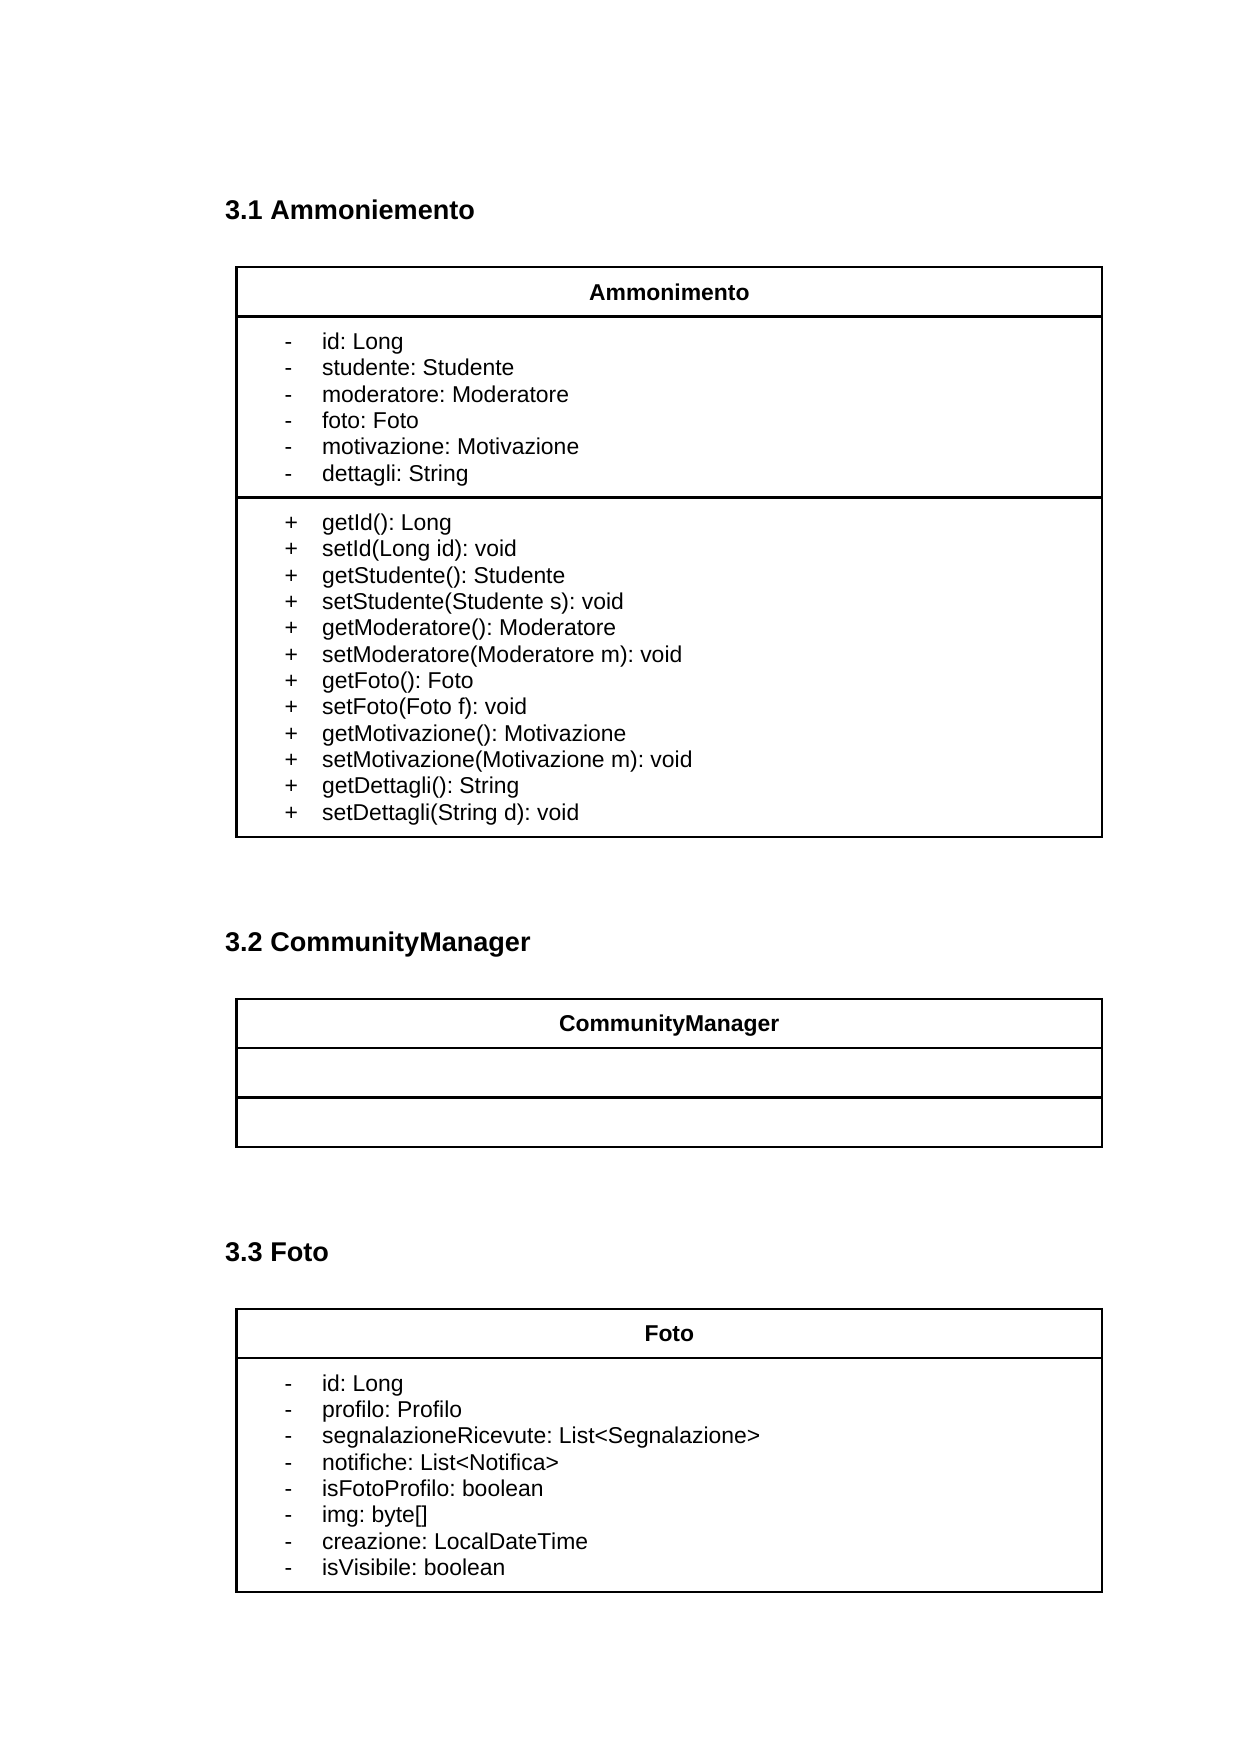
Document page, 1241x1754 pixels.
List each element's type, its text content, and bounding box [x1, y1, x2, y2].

text 3.3 Foto [225, 1236, 1090, 1267]
table_header Foto [238, 1310, 1101, 1357]
text 3.1 Ammoniemento [225, 194, 1090, 225]
table_header Ammonimento [238, 268, 1101, 315]
table_cell [238, 1099, 1101, 1146]
table_cell id: Long studente: Studente moderatore: Moderatore foto: Foto motivazione: Motivazione dettagli: String [238, 318, 1101, 496]
table_cell [238, 1049, 1101, 1096]
text 3.2 CommunityManager [225, 926, 1090, 957]
table_cell id: Long profilo: Profilo segnalazioneRicevute: List<Segnalazione> notifiche: List<Notifica> isFotoProfilo: boolean img: byte[] creazione: LocalDateTime isVisibile: boolean [238, 1359, 1101, 1591]
table_cell getId(): Long setId(Long id): void getStudente(): Studente setStudente(Studente s): void getModeratore(): Moderatore setModeratore(Moderatore m): void getFoto(): Foto setFoto(Foto f): void getMotivazione(): Motivazione setMotivazione(Motivazione m): void getDettagli(): String setDettagli(String d): void [238, 499, 1101, 836]
table_header CommunityManager [238, 1000, 1101, 1047]
